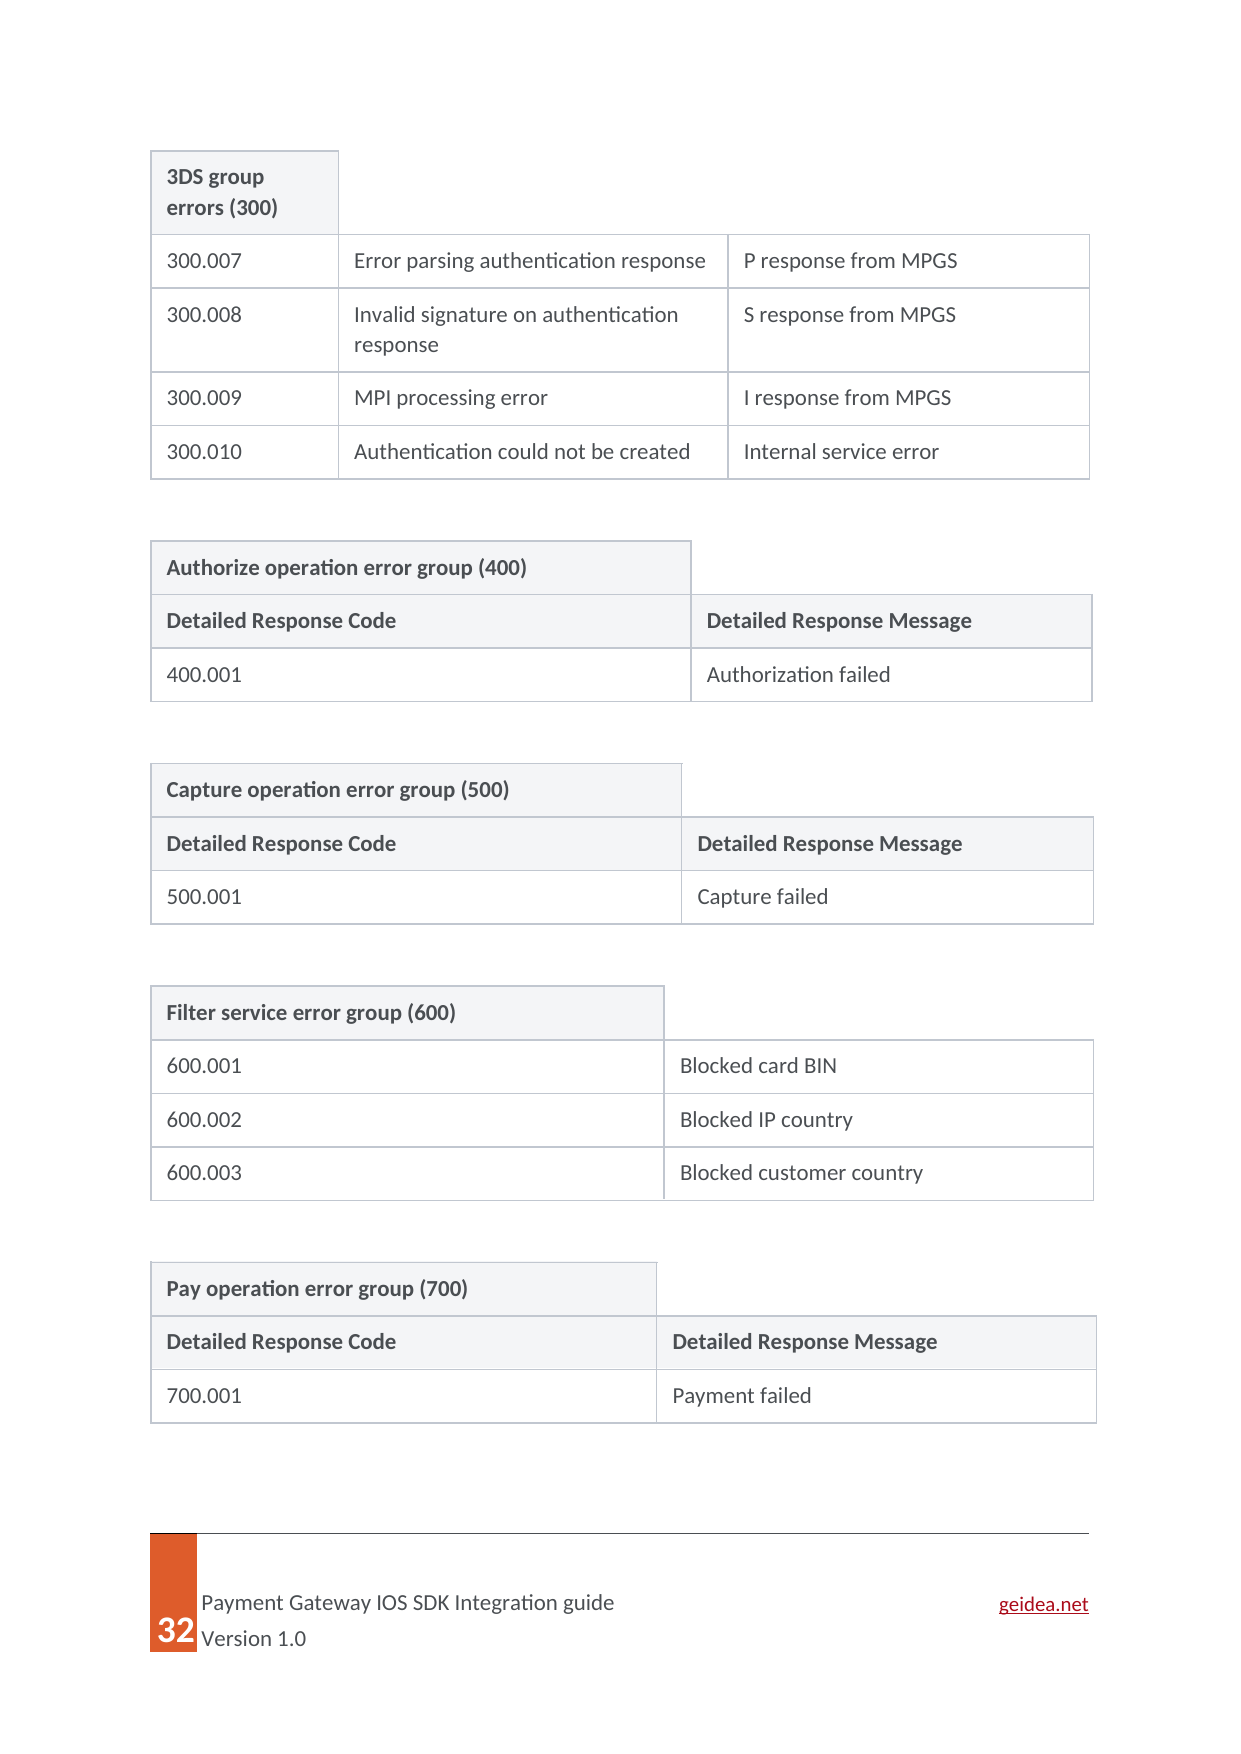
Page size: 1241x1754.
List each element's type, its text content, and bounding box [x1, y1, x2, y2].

table_cell MPI processing error [339, 373, 727, 424]
table_cell 300.008 [152, 289, 338, 371]
table_cell 300.009 [152, 373, 338, 424]
table_cell Capture failed [682, 871, 1093, 923]
table_header Pay operation error group (700) [152, 1263, 656, 1315]
table_cell Error parsing authentication response [339, 235, 727, 287]
table_header Authorize operation error group (400) [152, 542, 690, 594]
table_cell Detailed Response Code [152, 818, 681, 870]
table_cell 700.001 [152, 1370, 656, 1422]
table_cell Authentication could not be created [339, 426, 727, 478]
table_cell 300.007 [152, 235, 338, 287]
table_cell Payment failed [657, 1370, 1096, 1422]
table_cell Blocked IP country [665, 1094, 1093, 1146]
table_cell Detailed Response Message [682, 818, 1093, 870]
table_header 3DS group errors (300) [152, 152, 338, 234]
table_cell S response from MPGS [729, 289, 1089, 371]
table_cell Blocked customer country [665, 1148, 1093, 1199]
table_cell 500.001 [152, 871, 681, 923]
table_cell Detailed Response Code [152, 1317, 656, 1368]
table_cell Blocked card BIN [665, 1041, 1093, 1092]
table_header Filter service error group (600) [152, 987, 663, 1039]
table_header Capture operation error group (500) [152, 764, 681, 816]
table_cell I response from MPGS [729, 373, 1089, 424]
table_cell 600.001 [152, 1041, 663, 1092]
table_cell Internal service error [729, 426, 1089, 478]
table_cell Detailed Response Code [152, 595, 690, 647]
table_cell Invalid signature on authentication response [339, 289, 727, 371]
table_cell Detailed Response Message [657, 1317, 1096, 1368]
table_cell 600.002 [152, 1094, 663, 1146]
table_cell 300.010 [152, 426, 338, 478]
table_cell Authorization failed [692, 649, 1091, 701]
table_cell P response from MPGS [729, 235, 1089, 287]
table_cell 400.001 [152, 649, 690, 701]
table_cell Detailed Response Message [692, 595, 1091, 647]
table_cell 600.003 [152, 1148, 663, 1199]
